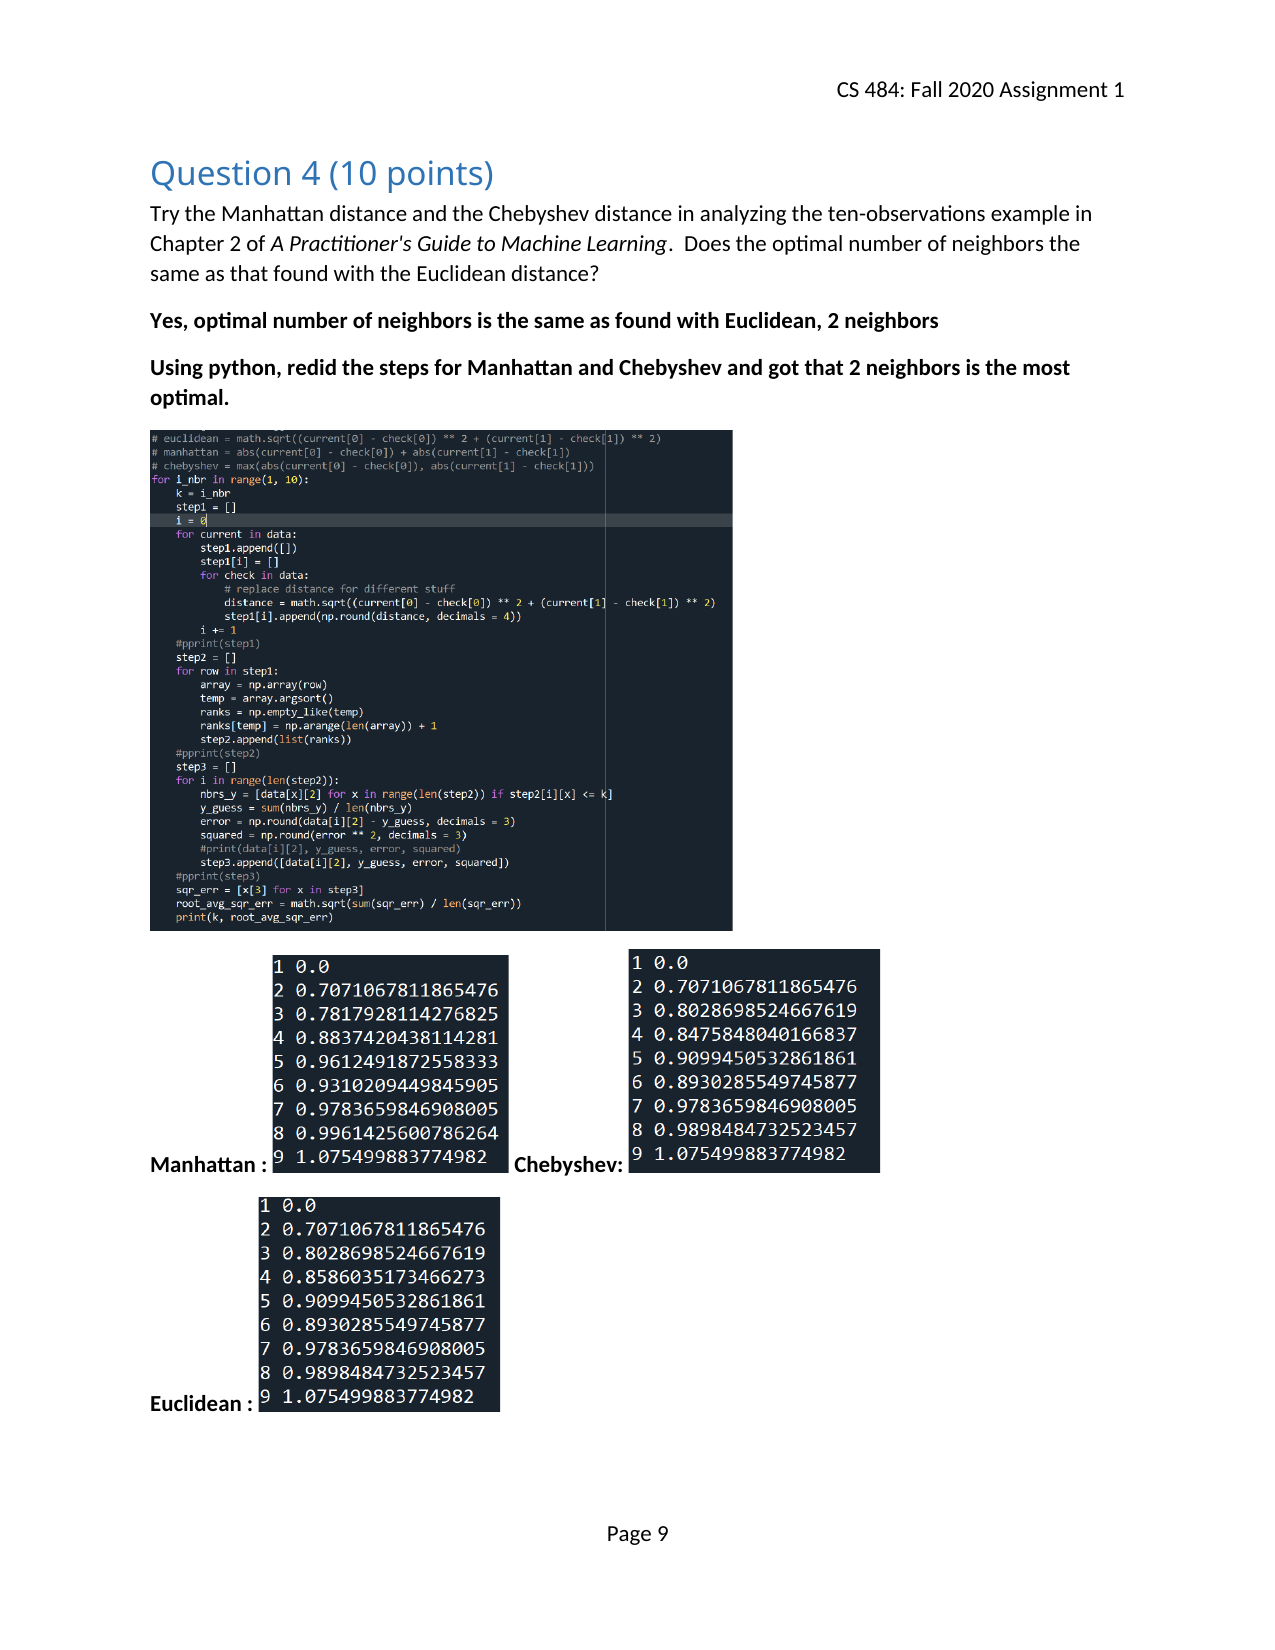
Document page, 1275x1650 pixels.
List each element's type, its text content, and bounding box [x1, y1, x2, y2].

picture [258, 1197, 501, 1412]
text Using python, redid the steps for Manhattan and Chebyshev and got that 2 neighbors is the most optimal. [150, 353, 1125, 411]
picture [150, 430, 733, 931]
text Yes, optimal number of neighbors is the same as found with Euclidean, 2 neighbors [150, 306, 1125, 334]
picture [272, 955, 509, 1173]
subtitle Question 4 (10 points) [150, 150, 1125, 195]
text Try the Manhattan distance and the Chebyshev distance in analyzing the ten-observations example in Chapter 2 of A Practitioner's Guide to Machine Learning. Does the optimal number of neighbors the same as that found with the Euclidean distance? [150, 199, 1125, 287]
text Euclidean : [150, 1197, 1125, 1417]
picture [628, 949, 881, 1173]
